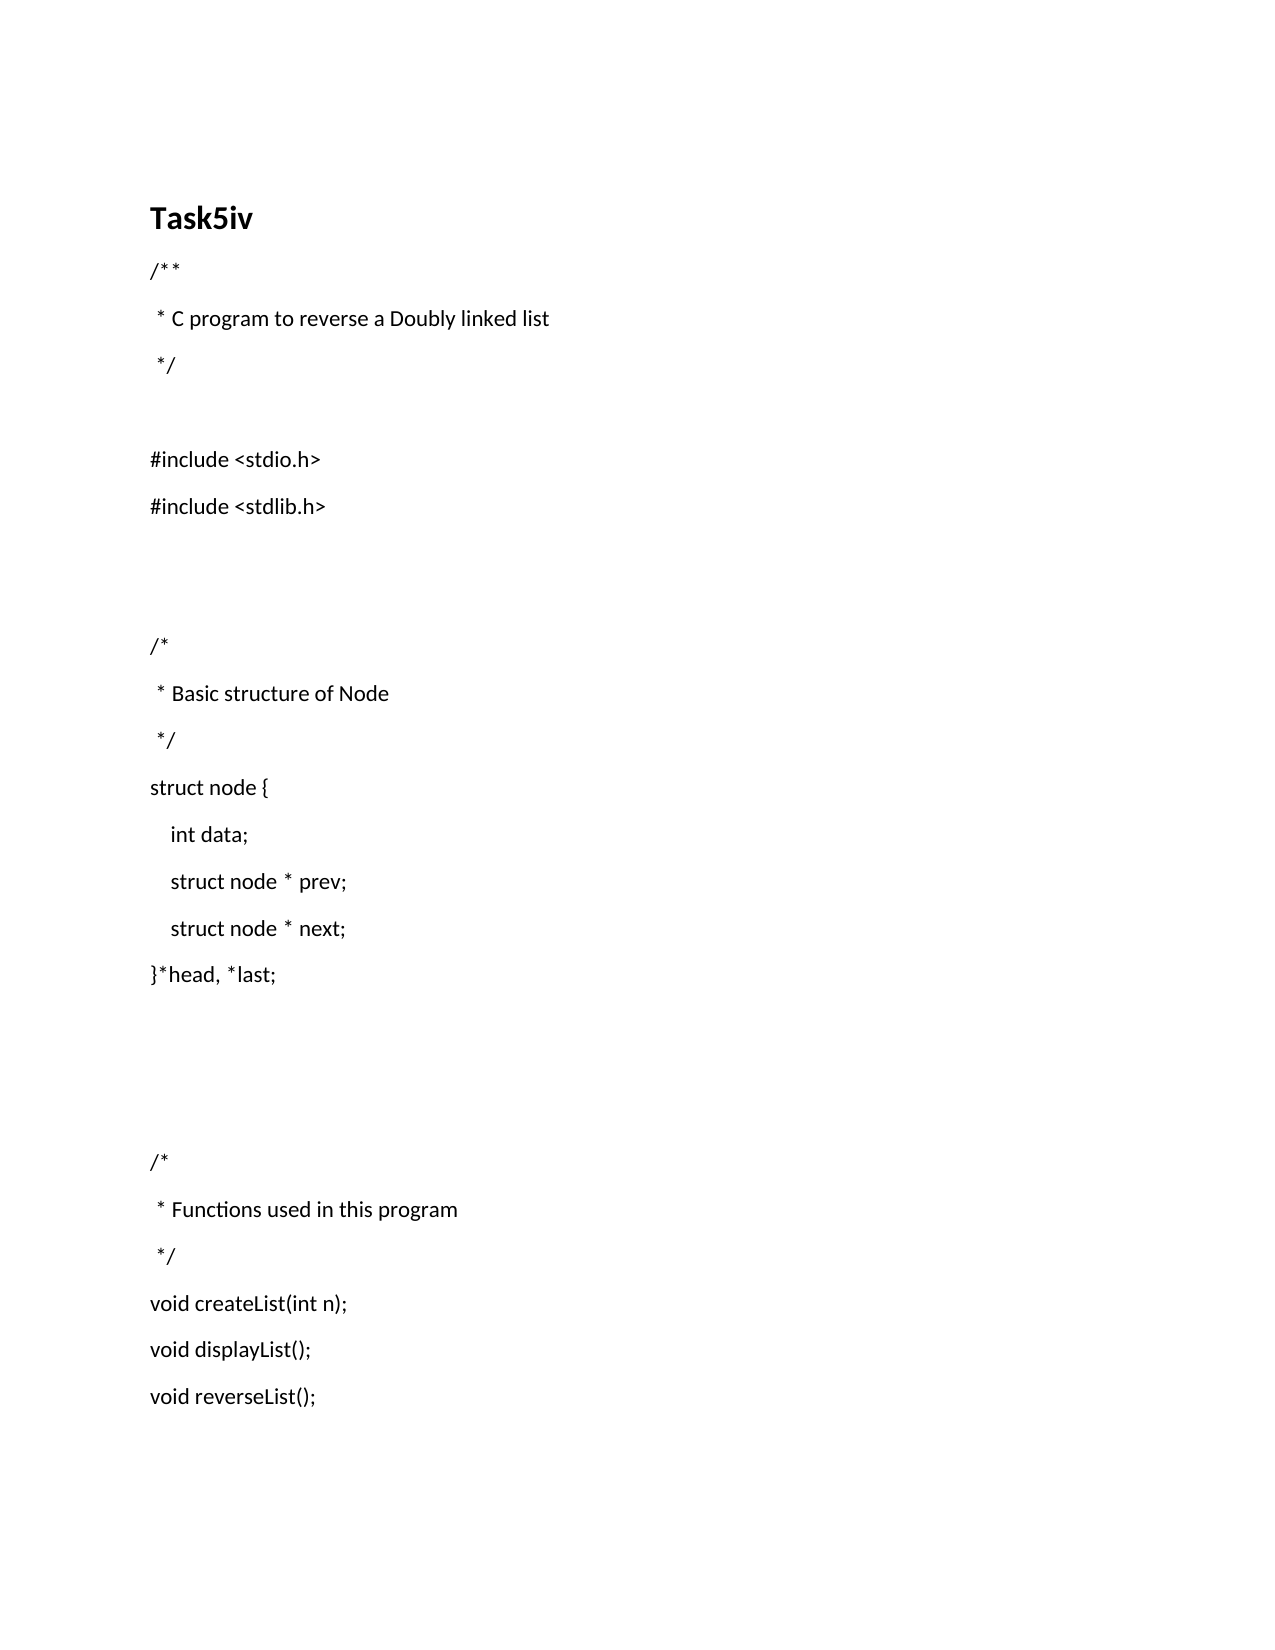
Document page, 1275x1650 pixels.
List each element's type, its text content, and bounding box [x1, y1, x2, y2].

text struct node * prev; [150, 867, 1125, 895]
text /* [150, 632, 1125, 661]
text struct node { [150, 773, 1125, 801]
text void displayList(); [150, 1336, 1125, 1364]
text }*head, *last; [150, 961, 1125, 989]
text * Basic structure of Node [150, 679, 1125, 707]
text */ [150, 726, 1125, 754]
text #include <stdio.h> [150, 445, 1125, 473]
text /* [150, 1148, 1125, 1176]
text * Functions used in this program [150, 1195, 1125, 1223]
text struct node * next; [150, 914, 1125, 942]
text */ [150, 1242, 1125, 1270]
text void createList(int n); [150, 1289, 1125, 1317]
text void reverseList(); [150, 1382, 1125, 1411]
text int data; [150, 820, 1125, 848]
text #include <stdlib.h> [150, 492, 1125, 520]
text */ [150, 351, 1125, 379]
text Task5iv [150, 197, 1125, 238]
text /** [150, 257, 1125, 286]
text * C program to reverse a Doubly linked list [150, 304, 1125, 332]
